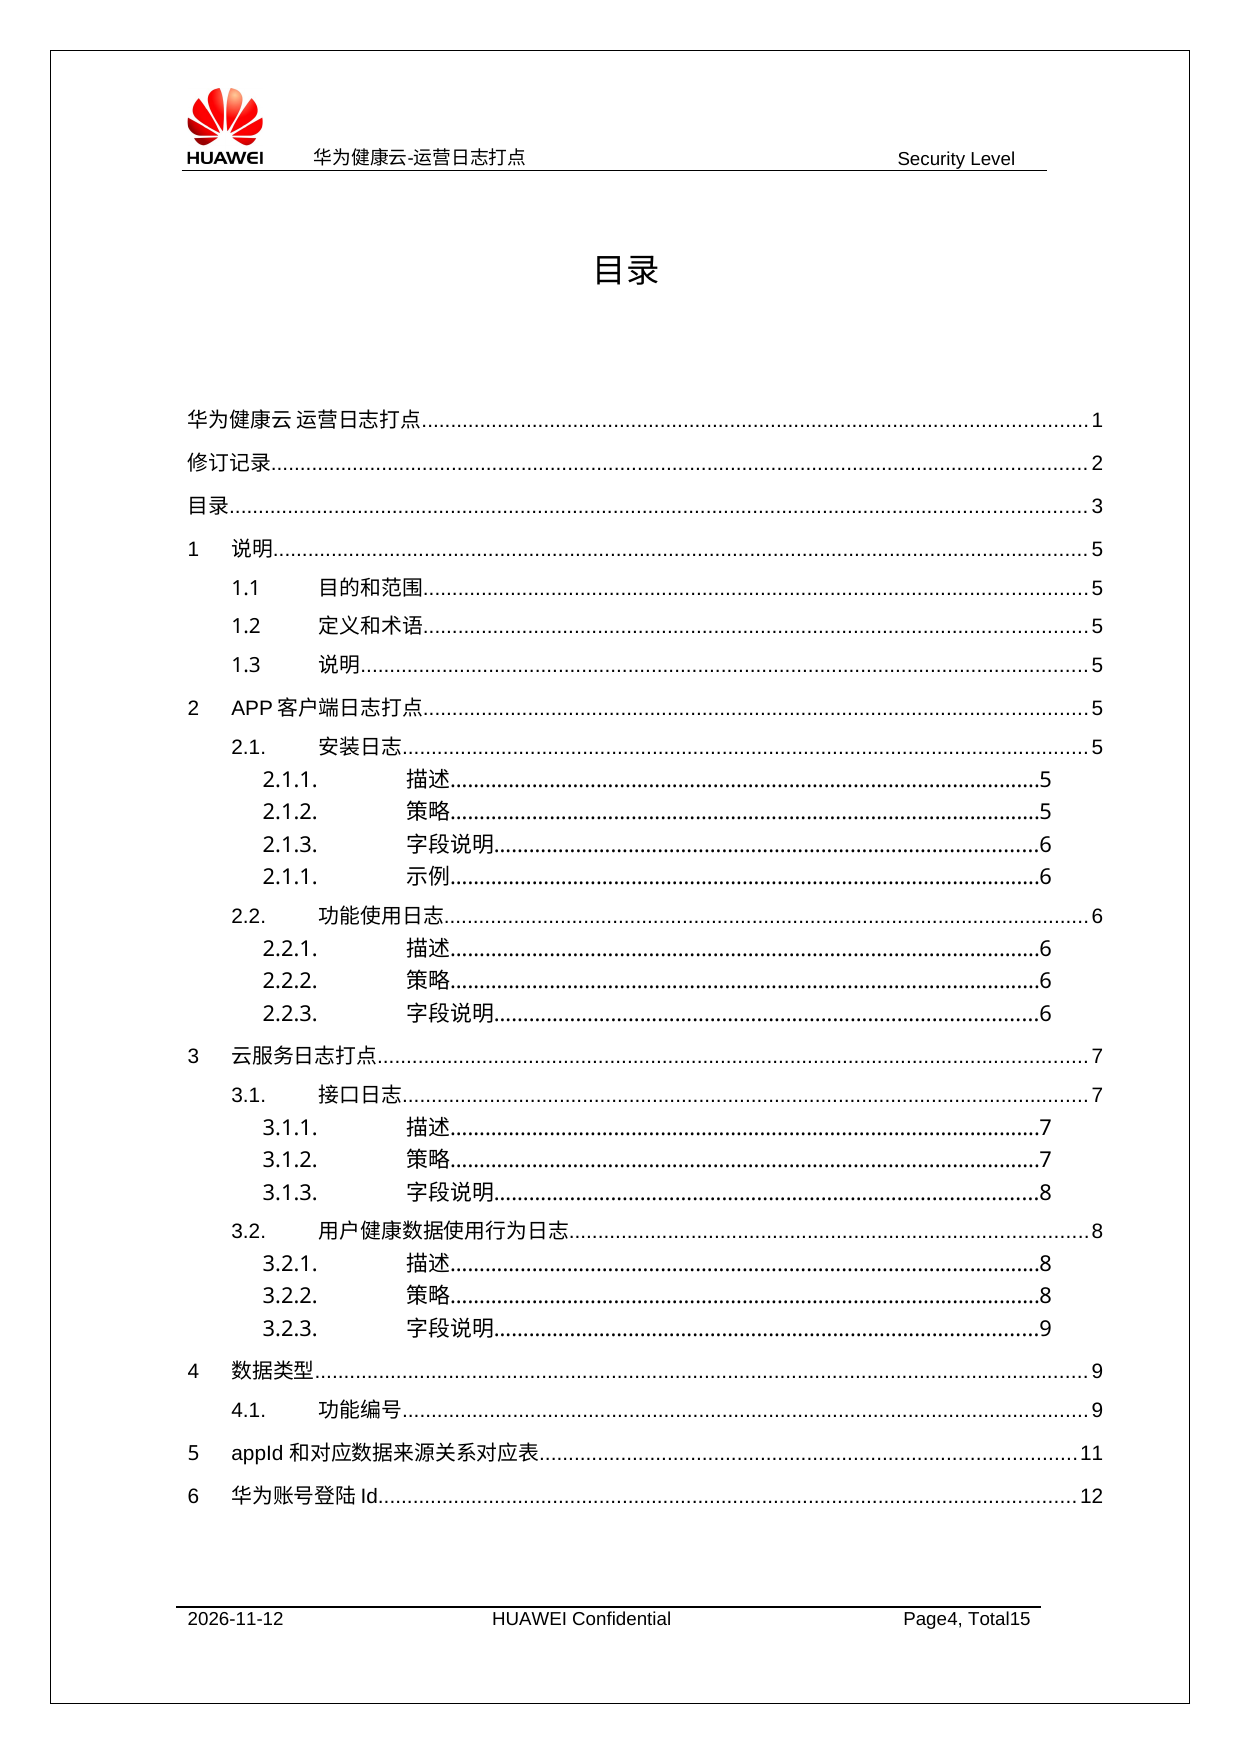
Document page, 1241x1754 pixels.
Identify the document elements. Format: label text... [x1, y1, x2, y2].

text 4.1. 功能编号 9 [231, 1392, 1053, 1425]
text 3.2.1. 描述 8 [262, 1246, 1053, 1278]
text 6 华为账号登陆Id 12 [187, 1478, 1053, 1511]
text 1.3 说明 5 [231, 647, 1053, 680]
text 3.1.1. 描述 7 [262, 1109, 1053, 1142]
text 3.1.2. 策略 7 [262, 1142, 1053, 1174]
text 2.1.3. 字段说明 6 [262, 826, 1053, 859]
text 3.1.3. 字段说明 8 [262, 1174, 1053, 1207]
text 2.2.3. 字段说明 6 [262, 995, 1053, 1028]
picture [187, 88, 263, 164]
text 2.2.1. 描述 6 [262, 930, 1053, 963]
list 目录 [276, 235, 1053, 300]
text 4 数据类型 9 [187, 1353, 1053, 1386]
text 5 appId 和对应数据来源关系对应表 11 [187, 1435, 1053, 1468]
text 3.2.2. 策略 8 [262, 1278, 1053, 1311]
text 3.2. 用户健康数据使用行为日志 8 [231, 1213, 1053, 1246]
text 1.2 定义和术语 5 [231, 608, 1053, 641]
text 1.1 目的和范围 5 [231, 570, 1053, 602]
text 2.1. 安装日志 5 [231, 729, 1053, 761]
text 2.1.1. 示例 6 [262, 859, 1053, 891]
text 2.1.1. 描述 5 [262, 761, 1053, 794]
text 2.2.2. 策略 6 [262, 963, 1053, 995]
text 2.1.2. 策略 5 [262, 794, 1053, 826]
text 3.2.3. 字段说明 9 [262, 1311, 1053, 1343]
text 修订记录 2 [187, 445, 1053, 478]
text 华为健康云 运营日志打点 1 [187, 402, 1053, 435]
text 3.1. 接口日志 7 [231, 1077, 1053, 1109]
text 目录 3 [187, 488, 1053, 521]
text 1 说明 5 [187, 531, 1053, 563]
text 2 APP客户端日志打点 5 [187, 690, 1053, 723]
text 2.2. 功能使用日志 6 [231, 898, 1053, 930]
text 3 云服务日志打点 7 [187, 1038, 1053, 1071]
